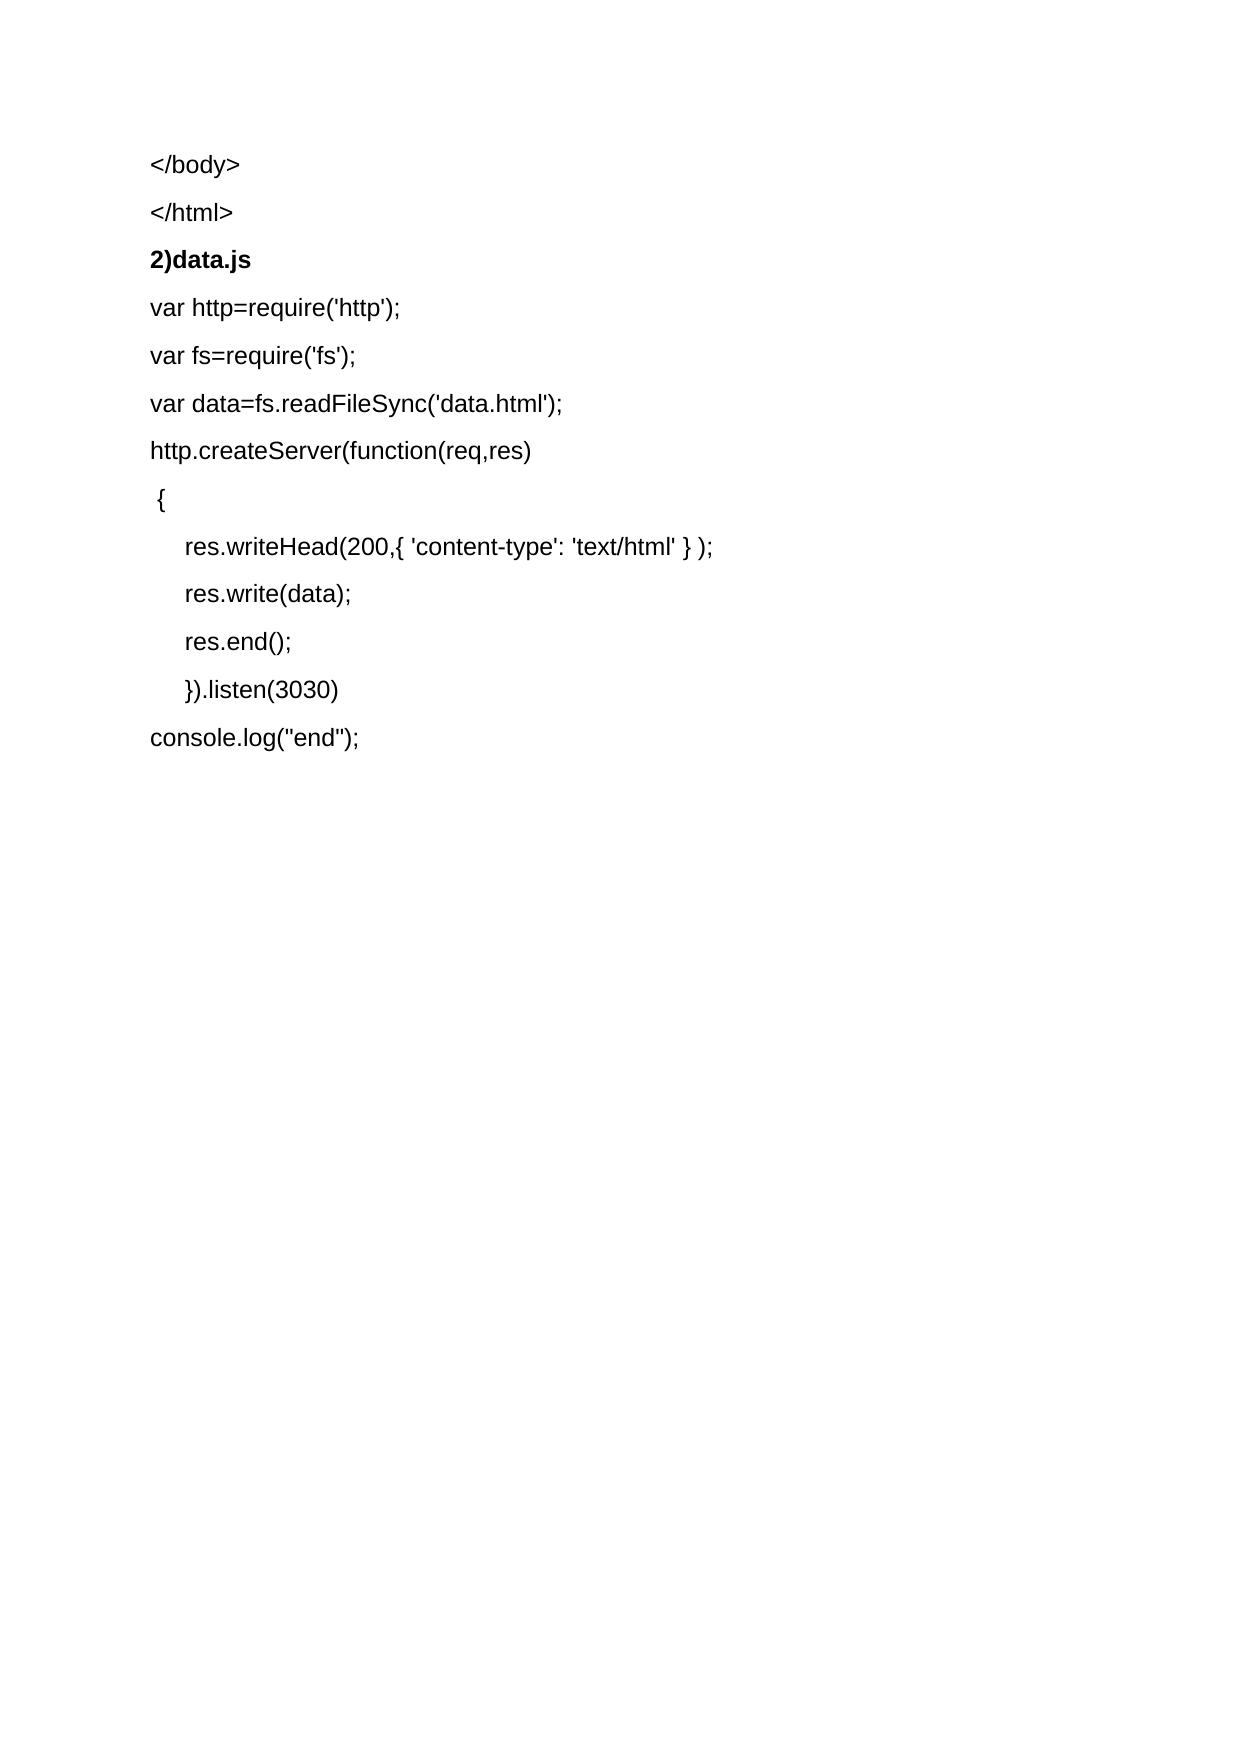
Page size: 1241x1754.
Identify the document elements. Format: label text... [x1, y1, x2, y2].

text }).listen(3030) [150, 675, 1090, 703]
text http.createServer(function(req,res) [150, 436, 1090, 465]
text console.log("end"); [150, 722, 1090, 751]
text </body> [150, 150, 1090, 179]
text 2)data.js [150, 245, 1090, 274]
text </html> [150, 198, 1090, 226]
text res.end(); [150, 627, 1090, 656]
text { [150, 484, 1090, 513]
text res.write(data); [150, 579, 1090, 608]
text var http=require('http'); [150, 293, 1090, 322]
text var data=fs.readFileSync('data.html'); [150, 388, 1090, 417]
text res.writeHead(200,{ 'content-type': 'text/html' } ); [150, 532, 1090, 560]
text var fs=require('fs'); [150, 341, 1090, 369]
